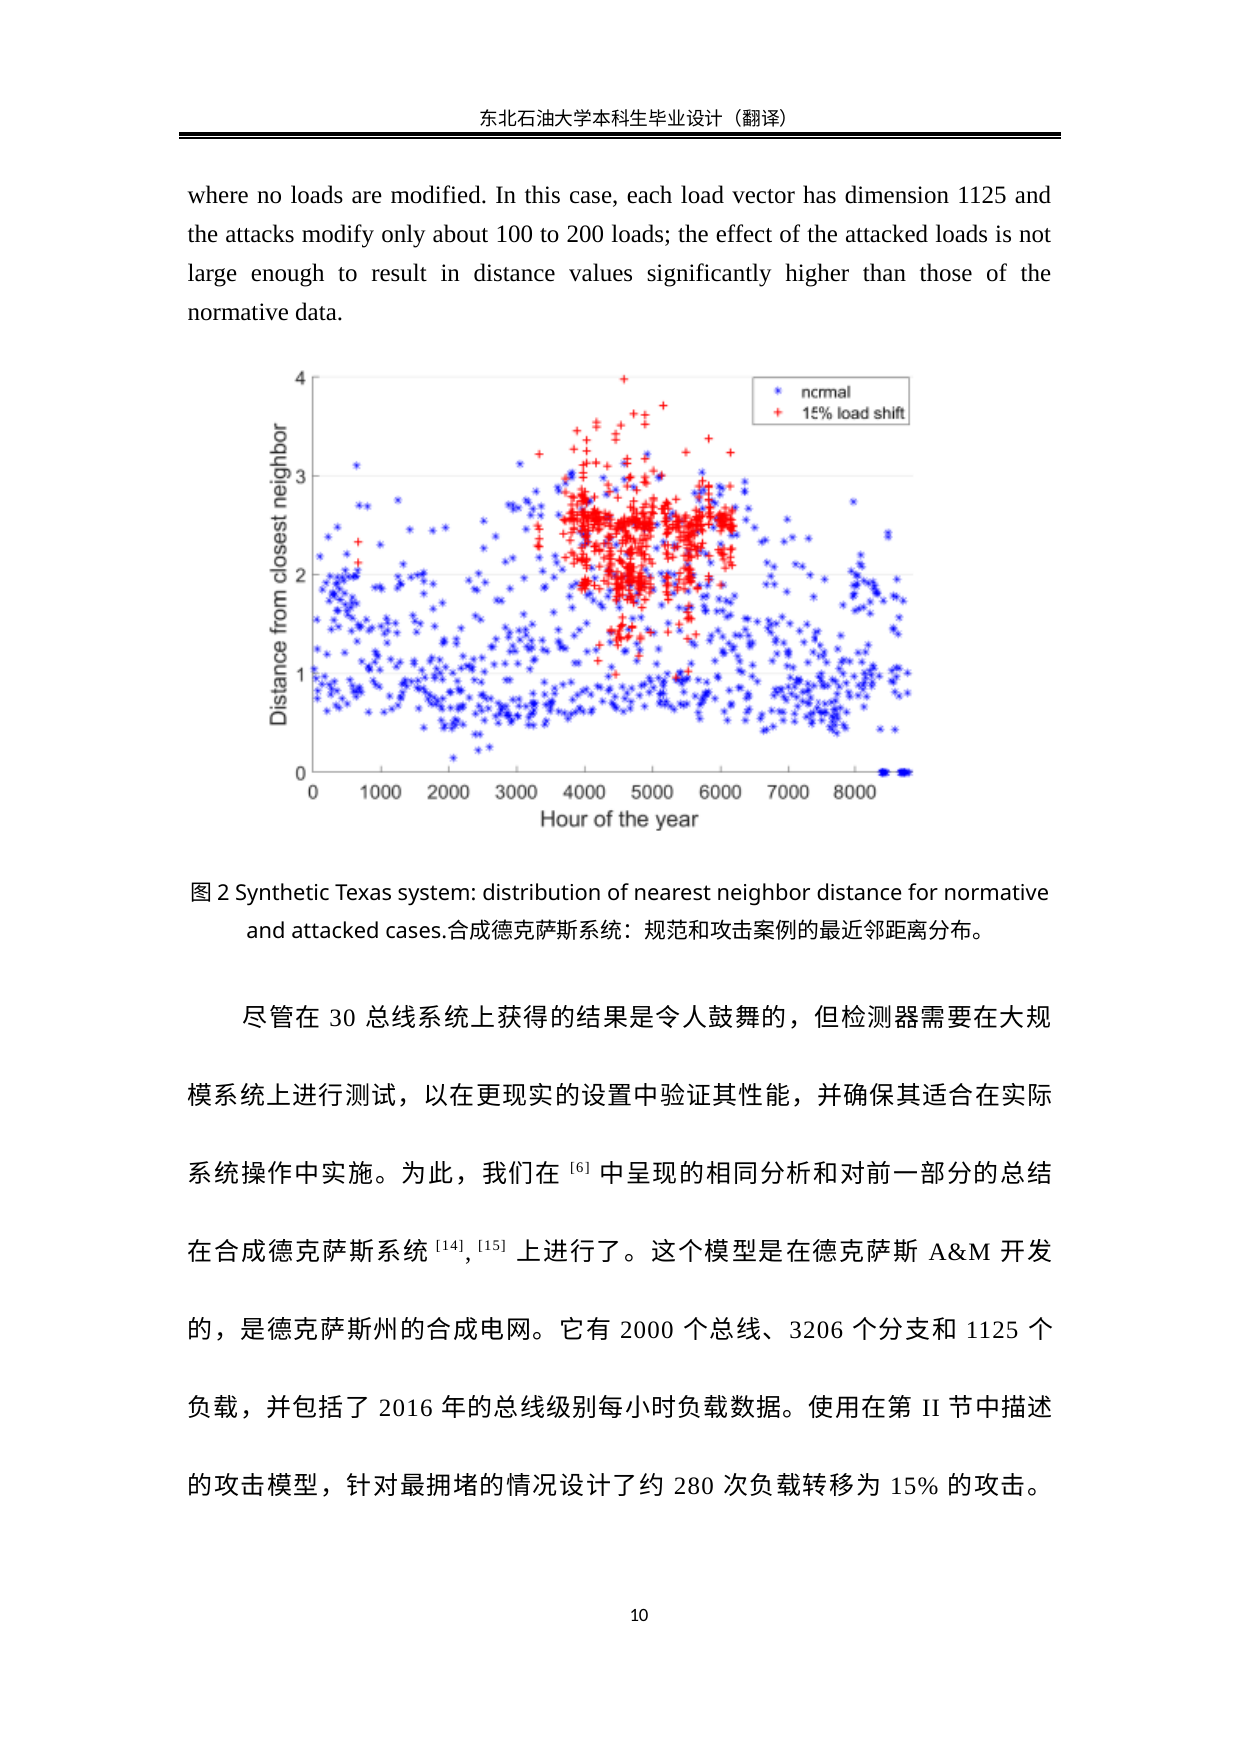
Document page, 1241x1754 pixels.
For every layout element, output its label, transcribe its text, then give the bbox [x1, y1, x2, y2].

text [187, 178, 1053, 328]
text 图2 Synthetic Texas system: distribution of nearest neighbor distance for normative and attacked cases.合成德克萨斯系统：规范和攻击案例的最近邻距离分布。 [187, 875, 1053, 945]
picture [237, 333, 964, 845]
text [187, 983, 1053, 1516]
